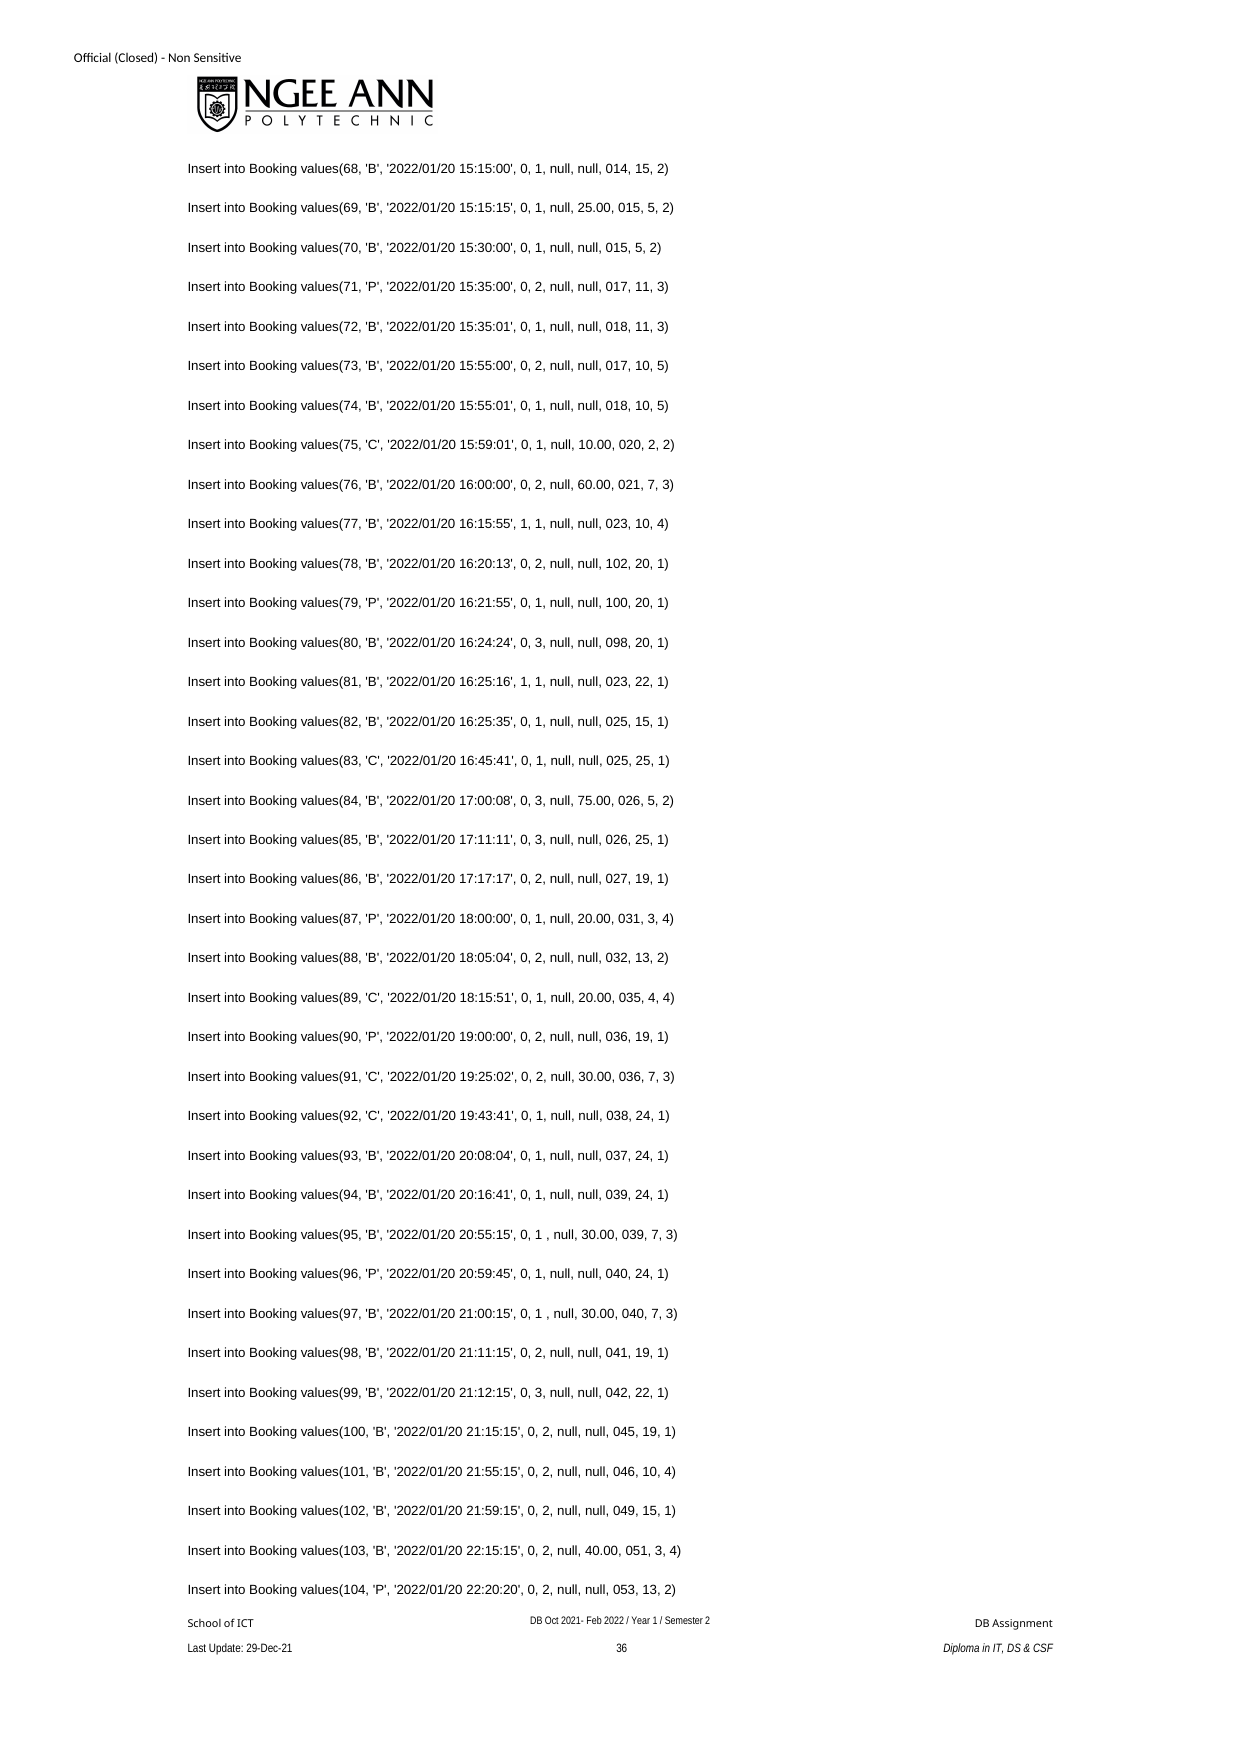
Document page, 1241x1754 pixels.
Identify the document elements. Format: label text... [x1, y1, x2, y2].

text Insert into Booking values(100, 'B', '2022/01/20 21:15:15', 0, 2, null, null, 045, 19, 1) [187, 1413, 1053, 1440]
text Insert into Booking values(76, 'B', '2022/01/20 16:00:00', 0, 2, null, 60.00, 021, 7, 3) [187, 466, 1053, 492]
text Insert into Booking values(75, 'C', '2022/01/20 15:59:01', 0, 1, null, 10.00, 020, 2, 2) [187, 426, 1053, 453]
text Insert into Booking values(104, 'P', '2022/01/20 22:20:20', 0, 2, null, null, 053, 13, 2) [187, 1571, 1053, 1598]
text Insert into Booking values(96, 'P', '2022/01/20 20:59:45', 0, 1, null, null, 040, 24, 1) [187, 1255, 1053, 1282]
text Insert into Booking values(99, 'B', '2022/01/20 21:12:15', 0, 3, null, null, 042, 22, 1) [187, 1374, 1053, 1400]
text Insert into Booking values(91, 'C', '2022/01/20 19:25:02', 0, 2, null, 30.00, 036, 7, 3) [187, 1058, 1053, 1084]
text Insert into Booking values(103, 'B', '2022/01/20 22:15:15', 0, 2, null, 40.00, 051, 3, 4) [187, 1532, 1053, 1558]
text Insert into Booking values(85, 'B', '2022/01/20 17:11:11', 0, 3, null, null, 026, 25, 1) [187, 821, 1053, 847]
text Insert into Booking values(82, 'B', '2022/01/20 16:25:35', 0, 1, null, null, 025, 15, 1) [187, 703, 1053, 729]
text Insert into Booking values(101, 'B', '2022/01/20 21:55:15', 0, 2, null, null, 046, 10, 4) [187, 1453, 1053, 1479]
text Insert into Booking values(69, 'B', '2022/01/20 15:15:15', 0, 1, null, 25.00, 015, 5, 2) [187, 189, 1053, 216]
text Insert into Booking values(68, 'B', '2022/01/20 15:15:00', 0, 1, null, null, 014, 15, 2) [187, 150, 1053, 176]
text Insert into Booking values(98, 'B', '2022/01/20 21:11:15', 0, 2, null, null, 041, 19, 1) [187, 1334, 1053, 1361]
text Insert into Booking values(90, 'P', '2022/01/20 19:00:00', 0, 2, null, null, 036, 19, 1) [187, 1018, 1053, 1045]
text Insert into Booking values(83, 'C', '2022/01/20 16:45:41', 0, 1, null, null, 025, 25, 1) [187, 742, 1053, 768]
text Insert into Booking values(73, 'B', '2022/01/20 15:55:00', 0, 2, null, null, 017, 10, 5) [187, 347, 1053, 374]
text Insert into Booking values(84, 'B', '2022/01/20 17:00:08', 0, 3, null, 75.00, 026, 5, 2) [187, 782, 1053, 808]
text Insert into Booking values(92, 'C', '2022/01/20 19:43:41', 0, 1, null, null, 038, 24, 1) [187, 1097, 1053, 1124]
text Insert into Booking values(79, 'P', '2022/01/20 16:21:55', 0, 1, null, null, 100, 20, 1) [187, 584, 1053, 611]
picture [187, 75, 439, 134]
text Insert into Booking values(87, 'P', '2022/01/20 18:00:00', 0, 1, null, 20.00, 031, 3, 4) [187, 900, 1053, 926]
text Insert into Booking values(78, 'B', '2022/01/20 16:20:13', 0, 2, null, null, 102, 20, 1) [187, 545, 1053, 571]
text Insert into Booking values(93, 'B', '2022/01/20 20:08:04', 0, 1, null, null, 037, 24, 1) [187, 1137, 1053, 1163]
text Insert into Booking values(80, 'B', '2022/01/20 16:24:24', 0, 3, null, null, 098, 20, 1) [187, 624, 1053, 650]
text Insert into Booking values(72, 'B', '2022/01/20 15:35:01', 0, 1, null, null, 018, 11, 3) [187, 308, 1053, 334]
text Insert into Booking values(77, 'B', '2022/01/20 16:15:55', 1, 1, null, null, 023, 10, 4) [187, 505, 1053, 532]
text Insert into Booking values(102, 'B', '2022/01/20 21:59:15', 0, 2, null, null, 049, 15, 1) [187, 1492, 1053, 1519]
text Insert into Booking values(74, 'B', '2022/01/20 15:55:01', 0, 1, null, null, 018, 10, 5) [187, 387, 1053, 413]
text Insert into Booking values(94, 'B', '2022/01/20 20:16:41', 0, 1, null, null, 039, 24, 1) [187, 1176, 1053, 1203]
text Insert into Booking values(88, 'B', '2022/01/20 18:05:04', 0, 2, null, null, 032, 13, 2) [187, 939, 1053, 966]
text Insert into Booking values(89, 'C', '2022/01/20 18:15:51', 0, 1, null, 20.00, 035, 4, 4) [187, 979, 1053, 1005]
text Insert into Booking values(71, 'P', '2022/01/20 15:35:00', 0, 2, null, null, 017, 11, 3) [187, 268, 1053, 295]
text Insert into Booking values(95, 'B', '2022/01/20 20:55:15', 0, 1 , null, 30.00, 039, 7, 3) [187, 1216, 1053, 1242]
text Insert into Booking values(86, 'B', '2022/01/20 17:17:17', 0, 2, null, null, 027, 19, 1) [187, 861, 1053, 887]
text Insert into Booking values(97, 'B', '2022/01/20 21:00:15', 0, 1 , null, 30.00, 040, 7, 3) [187, 1295, 1053, 1321]
text Insert into Booking values(70, 'B', '2022/01/20 15:30:00', 0, 1, null, null, 015, 5, 2) [187, 229, 1053, 255]
text Insert into Booking values(81, 'B', '2022/01/20 16:25:16', 1, 1, null, null, 023, 22, 1) [187, 663, 1053, 689]
